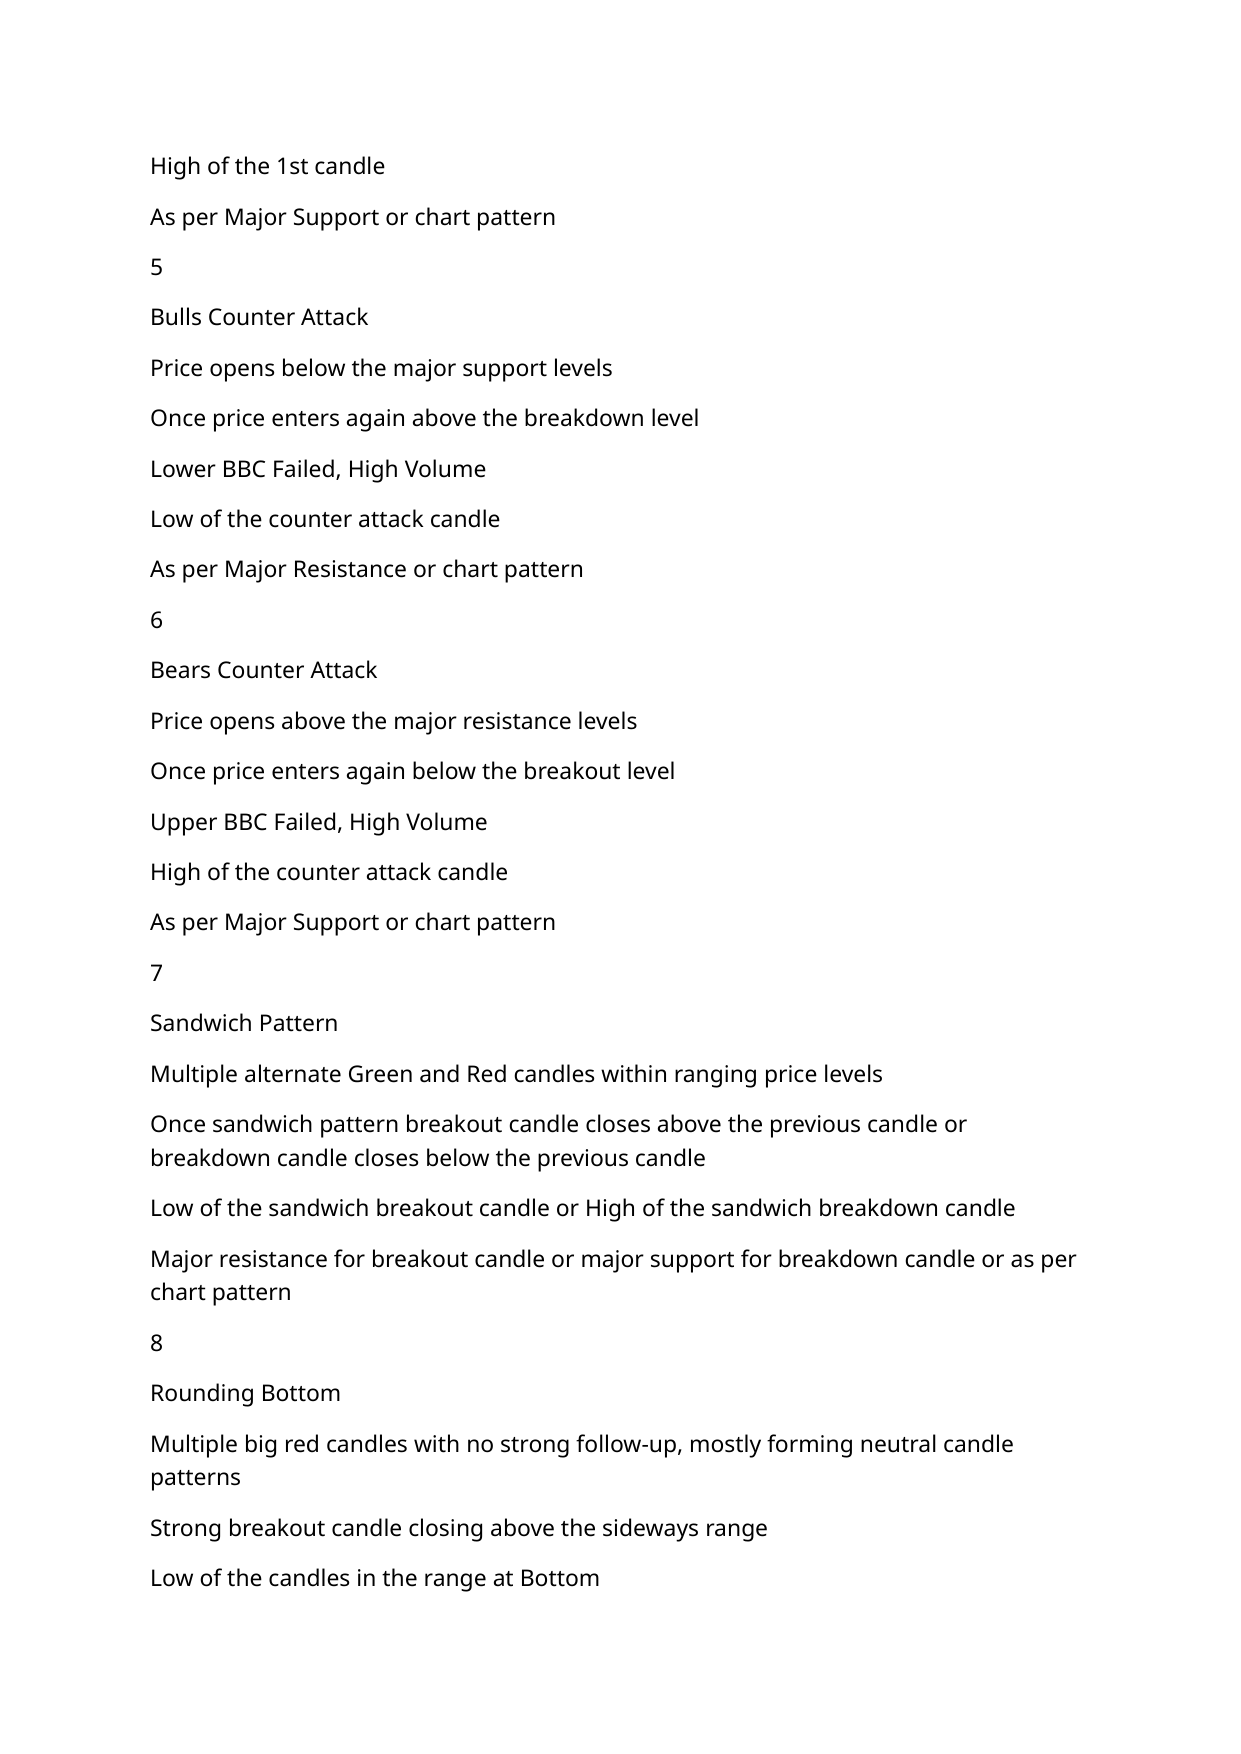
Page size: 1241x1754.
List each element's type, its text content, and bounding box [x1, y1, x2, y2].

text Bulls Counter Attack [150, 301, 1090, 332]
text Low of the candles in the range at Bottom [150, 1562, 1090, 1593]
text Sandwich Pattern [150, 1007, 1090, 1038]
text 5 [150, 251, 1090, 282]
text Major resistance for breakout candle or major support for breakdown candle or as per chart pattern [150, 1242, 1090, 1307]
text Multiple big red candles with no strong follow-up, mostly forming neutral candle patterns [150, 1427, 1090, 1492]
text Bears Counter Attack [150, 654, 1090, 685]
text As per Major Resistance or chart pattern [150, 553, 1090, 584]
text Rounding Bottom [150, 1377, 1090, 1408]
text Lower BBC Failed, High Volume [150, 452, 1090, 484]
text Once sandwich pattern breakout candle closes above the previous candle or breakdown candle closes below the previous candle [150, 1108, 1090, 1173]
text 7 [150, 957, 1090, 988]
text Low of the counter attack candle [150, 503, 1090, 534]
text Low of the sandwich breakout candle or High of the sandwich breakdown candle [150, 1192, 1090, 1223]
text 8 [150, 1327, 1090, 1358]
text Once price enters again above the breakdown level [150, 402, 1090, 433]
text Once price enters again below the breakout level [150, 755, 1090, 786]
text As per Major Support or chart pattern [150, 200, 1090, 232]
text Price opens above the major resistance levels [150, 704, 1090, 736]
text Multiple alternate Green and Red candles within ranging price levels [150, 1057, 1090, 1089]
text Upper BBC Failed, High Volume [150, 805, 1090, 837]
text High of the counter attack candle [150, 856, 1090, 887]
text Strong breakout candle closing above the sideways range [150, 1512, 1090, 1543]
text 6 [150, 604, 1090, 635]
text High of the 1st candle [150, 150, 1090, 181]
text Price opens below the major support levels [150, 352, 1090, 383]
text As per Major Support or chart pattern [150, 906, 1090, 937]
